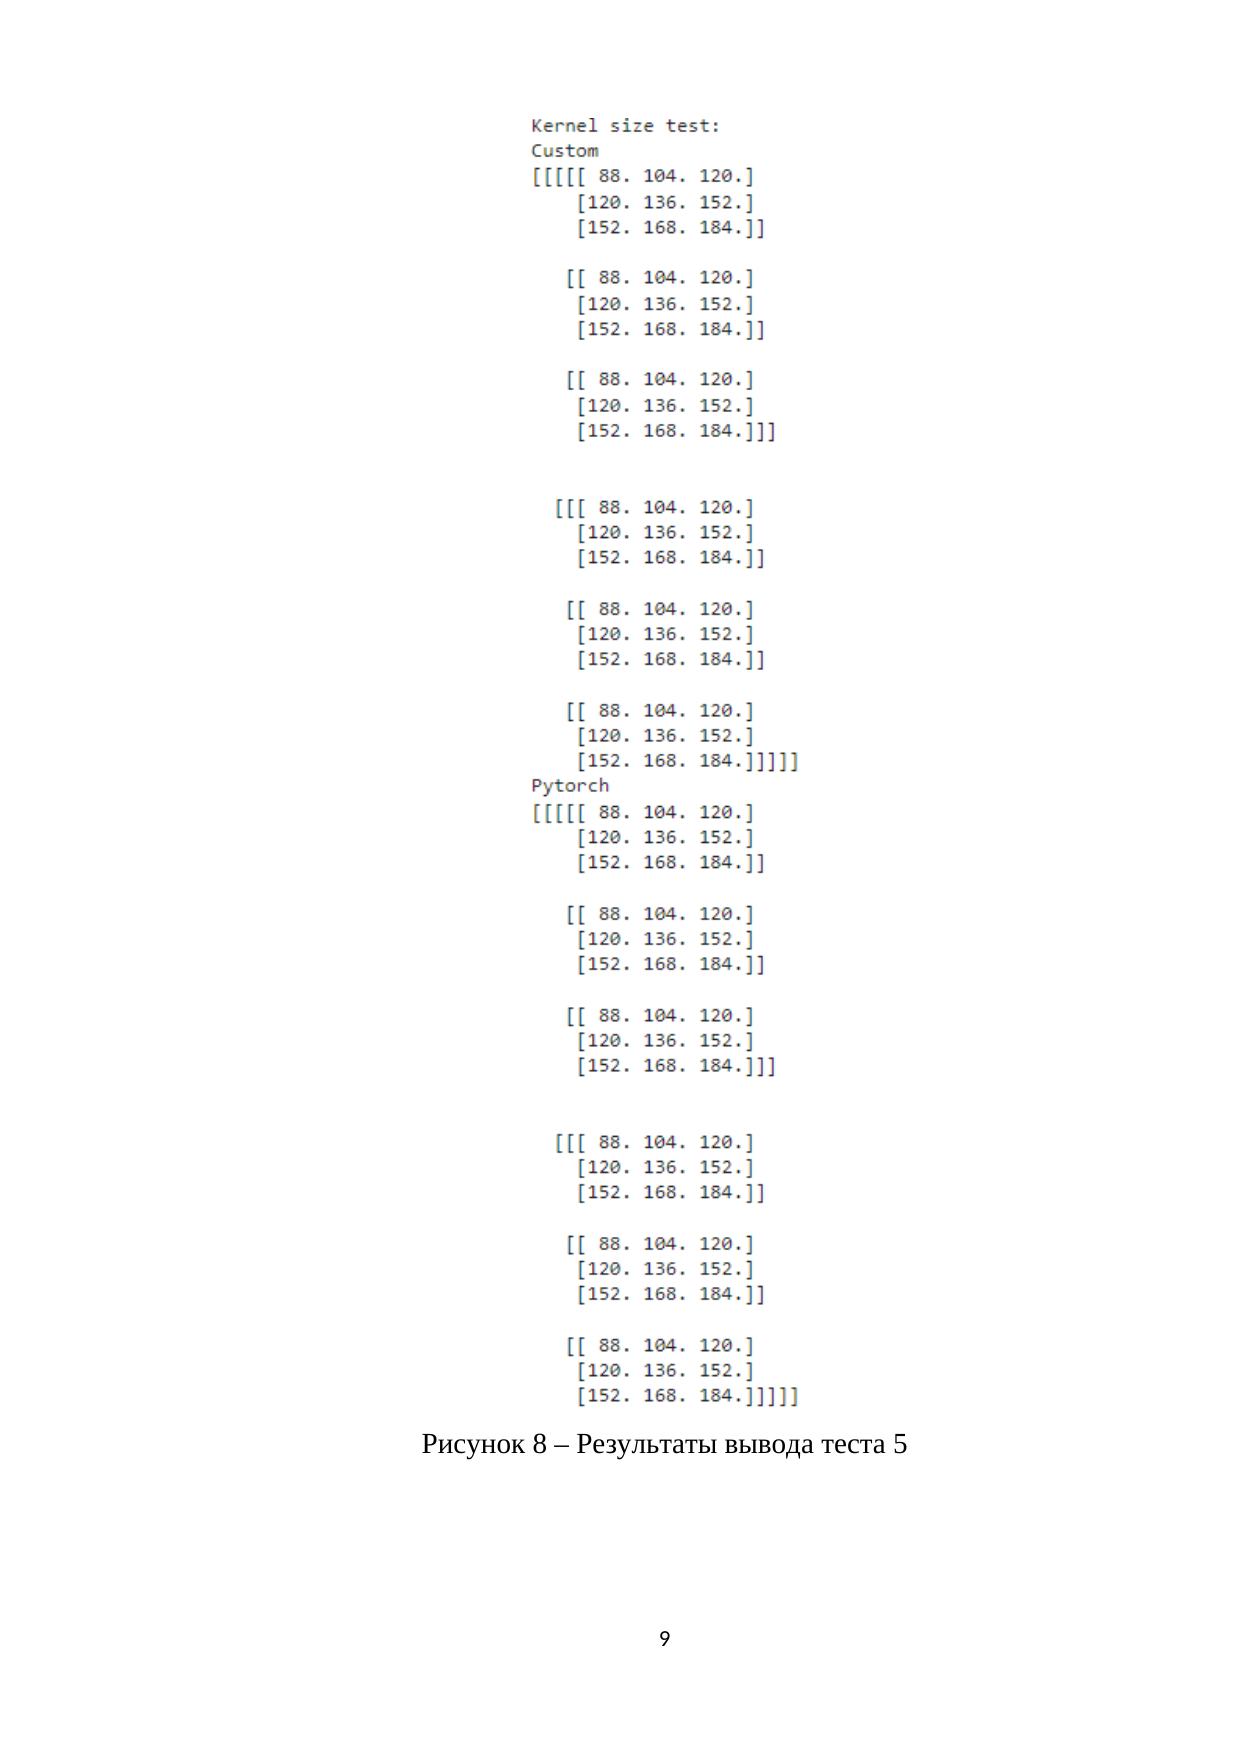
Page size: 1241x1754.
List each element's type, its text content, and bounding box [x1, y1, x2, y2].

picture [505, 118, 824, 1408]
text Рисунок 8 – Результаты вывода теста 5 [177, 1426, 1152, 1460]
